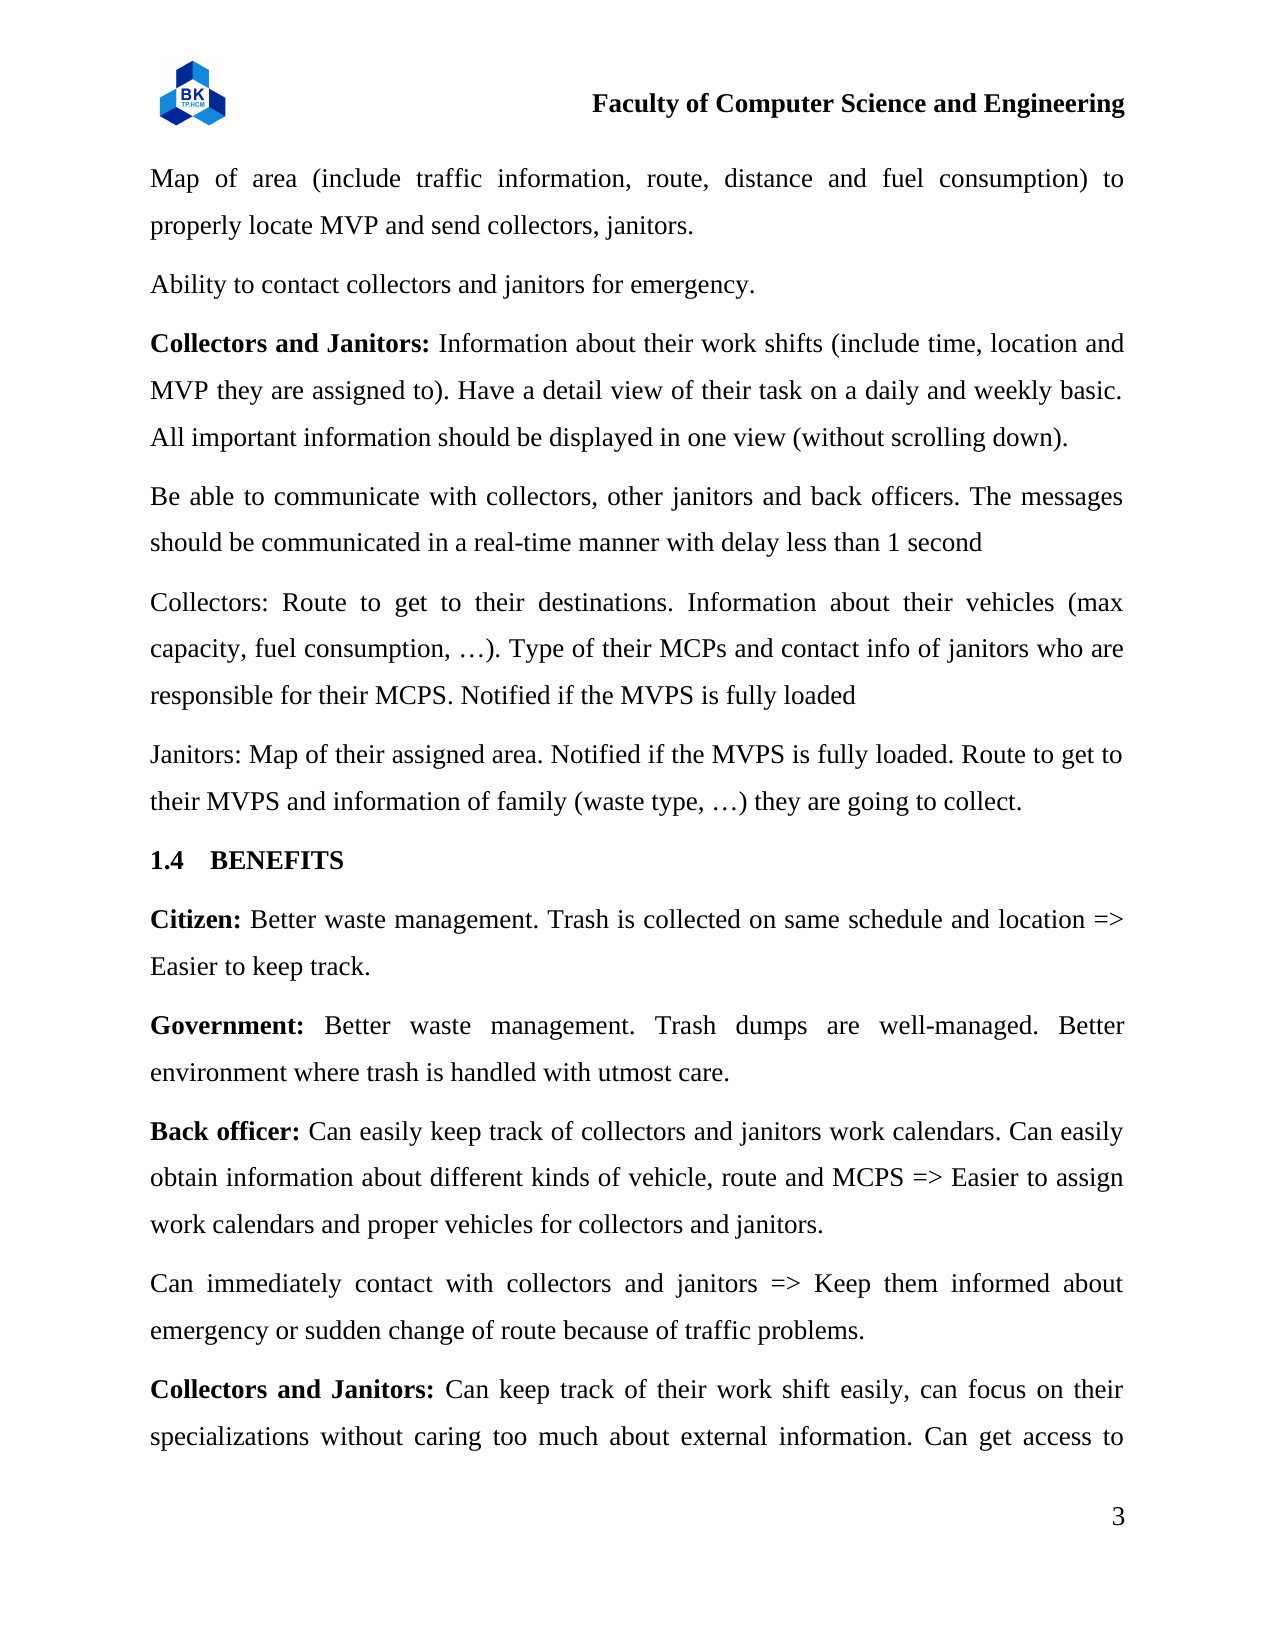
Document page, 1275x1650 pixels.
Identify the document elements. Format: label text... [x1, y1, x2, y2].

text Collectors: Route to get to their destinations. Information about their vehicles (max capacity, fuel consumption, …). Type of their MCPs and contact info of janitors who are responsible for their MCPS. Notified if the MVPS is fully loaded [150, 586, 1125, 710]
text Ability to contact collectors and janitors for emergency. [150, 268, 1125, 299]
subtitle BENEFITS [150, 844, 1125, 875]
text Back officer: Can easily keep track of collectors and janitors work calendars. Can easily obtain information about different kinds of vehicle, route and MCPS => Easier to assign work calendars and proper vehicles for collectors and janitors. [150, 1115, 1125, 1239]
text Government: Better waste management. Trash dumps are well-managed. Better environment where trash is handled with utmost care. [150, 1009, 1125, 1087]
text Citizen: Better waste management. Trash is collected on same schedule and location => Easier to keep track. [150, 903, 1125, 981]
text Be able to communicate with collectors, other janitors and back officers. The messages should be communicated in a real-time manner with delay less than 1 second [150, 480, 1125, 558]
text Can immediately contact with collectors and janitors => Keep them informed about emergency or sudden change of route because of traffic problems. [150, 1267, 1125, 1345]
text Map of area (include traffic information, route, distance and fuel consumption) to properly locate MVP and send collectors, janitors. [150, 162, 1125, 240]
text Collectors and Janitors: Information about their work shifts (include time, location and MVP they are assigned to). Have a detail view of their task on a daily and weekly basic. All important information should be displayed in one view (without scrolling down). [150, 327, 1125, 452]
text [150, 1373, 1125, 1451]
text Janitors: Map of their assigned area. Notified if the MVPS is fully loaded. Route to get to their MVPS and information of family (waste type, …) they are going to collect. [150, 738, 1125, 816]
picture [156, 57, 229, 129]
